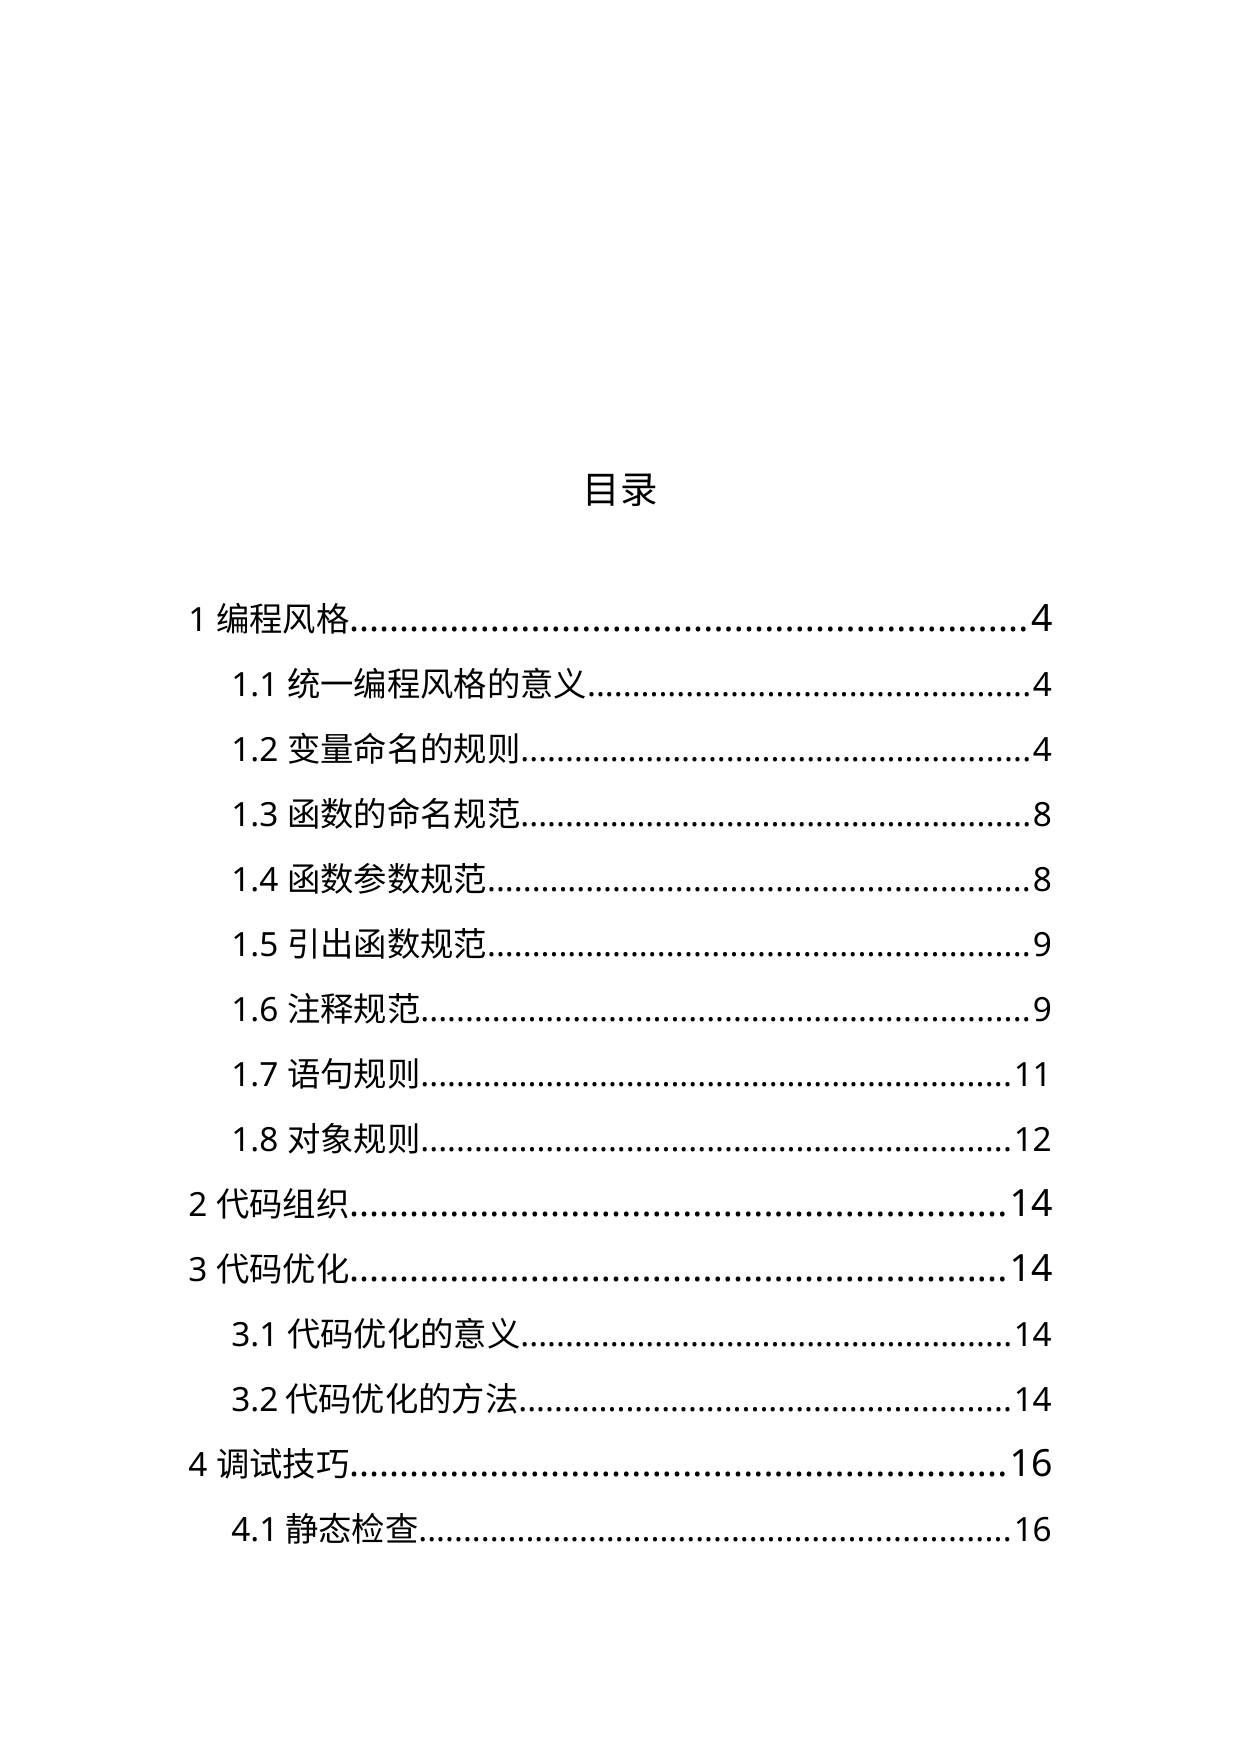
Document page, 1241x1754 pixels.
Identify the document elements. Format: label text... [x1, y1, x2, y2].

text 1 编程风格 4 [187, 584, 1053, 649]
text 1.4 函数参数规范 8 [231, 844, 1053, 909]
text 1.3 函数的命名规范 8 [231, 779, 1053, 844]
text 3.1 代码优化的意义 14 [231, 1299, 1053, 1364]
text 1.7 语句规则 11 [231, 1039, 1053, 1104]
text 4 调试技巧 16 [187, 1429, 1053, 1494]
text 1.6 注释规范 9 [231, 974, 1053, 1039]
text 1.8 对象规则 12 [231, 1104, 1053, 1169]
text 2 代码组织 14 [187, 1169, 1053, 1234]
text 3 代码优化 14 [187, 1234, 1053, 1299]
text 目录 [187, 454, 1053, 519]
text 3.2代码优化的方法 14 [231, 1364, 1053, 1429]
text 4.1静态检查 16 [231, 1494, 1053, 1559]
text 1.1 统一编程风格的意义 4 [231, 649, 1053, 714]
text 1.5 引出函数规范 9 [231, 909, 1053, 974]
text 1.2 变量命名的规则 4 [231, 714, 1053, 779]
